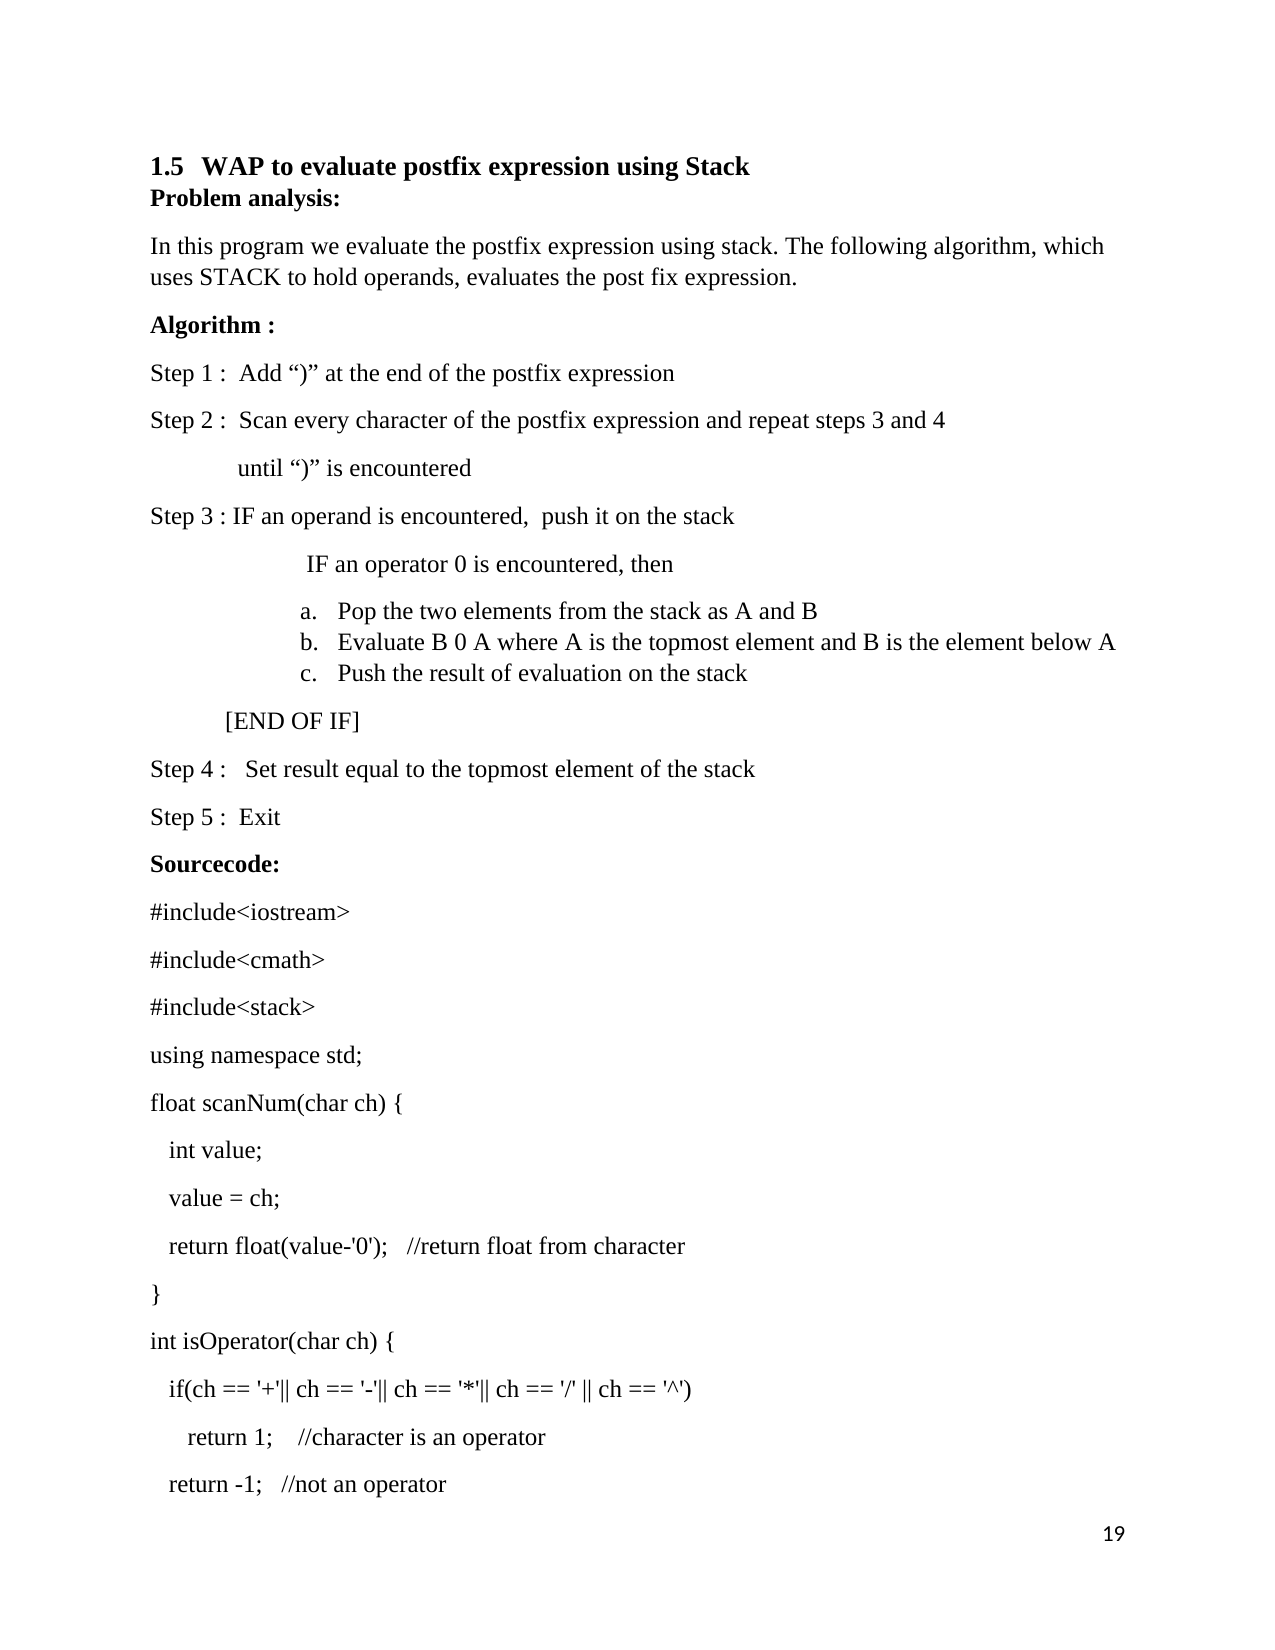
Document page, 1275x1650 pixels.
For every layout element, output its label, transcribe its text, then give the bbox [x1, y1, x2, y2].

text #include<cmath> [150, 945, 1125, 973]
text return -1; //not an operator [150, 1469, 1125, 1498]
text } [150, 1279, 1125, 1307]
text value = ch; [150, 1183, 1125, 1212]
text #include<stack> [150, 992, 1125, 1021]
text Sourcecode: [150, 849, 1125, 878]
text Step 4 : Set result equal to the topmost element of the stack [150, 754, 1125, 783]
text float scanNum(char ch) { [150, 1088, 1125, 1117]
text Step 1 : Add “)” at the end of the postfix expression [150, 358, 1125, 387]
list Evaluate B 0 A where A is the topmost element and B is the element below A [300, 627, 1125, 656]
text return float(value-'0'); //return float from character [150, 1231, 1125, 1260]
text IF an operator 0 is encountered, then [150, 549, 1125, 577]
text Step 5 : Exit [150, 802, 1125, 830]
text #include<iostream> [150, 897, 1125, 926]
text Algorithm : [150, 310, 1125, 339]
text int isOperator(char ch) { [150, 1326, 1125, 1355]
text if(ch == '+'|| ch == '-'|| ch == '*'|| ch == '/' || ch == '^') [150, 1374, 1125, 1403]
text Problem analysis: [150, 183, 1125, 212]
text [END OF IF] [225, 706, 1125, 735]
text In this program we evaluate the postfix expression using stack. The following algorithm, which uses STACK to hold operands, evaluates the post fix expression. [150, 231, 1125, 291]
text Step 3 : IF an operand is encountered, push it on the stack [150, 501, 1125, 530]
list Pop the two elements from the stack as A and B [300, 596, 1125, 625]
text int value; [150, 1136, 1125, 1164]
text Step 2 : Scan every character of the postfix expression and repeat steps 3 and 4 [150, 406, 1125, 434]
text return 1; //character is an operator [150, 1422, 1125, 1451]
text until “)” is encountered [150, 453, 1125, 482]
list Push the result of evaluation on the stack [300, 658, 1125, 687]
text using namespace std; [150, 1040, 1125, 1069]
subtitle WAP to evaluate postfix expression using Stack [150, 150, 1125, 181]
